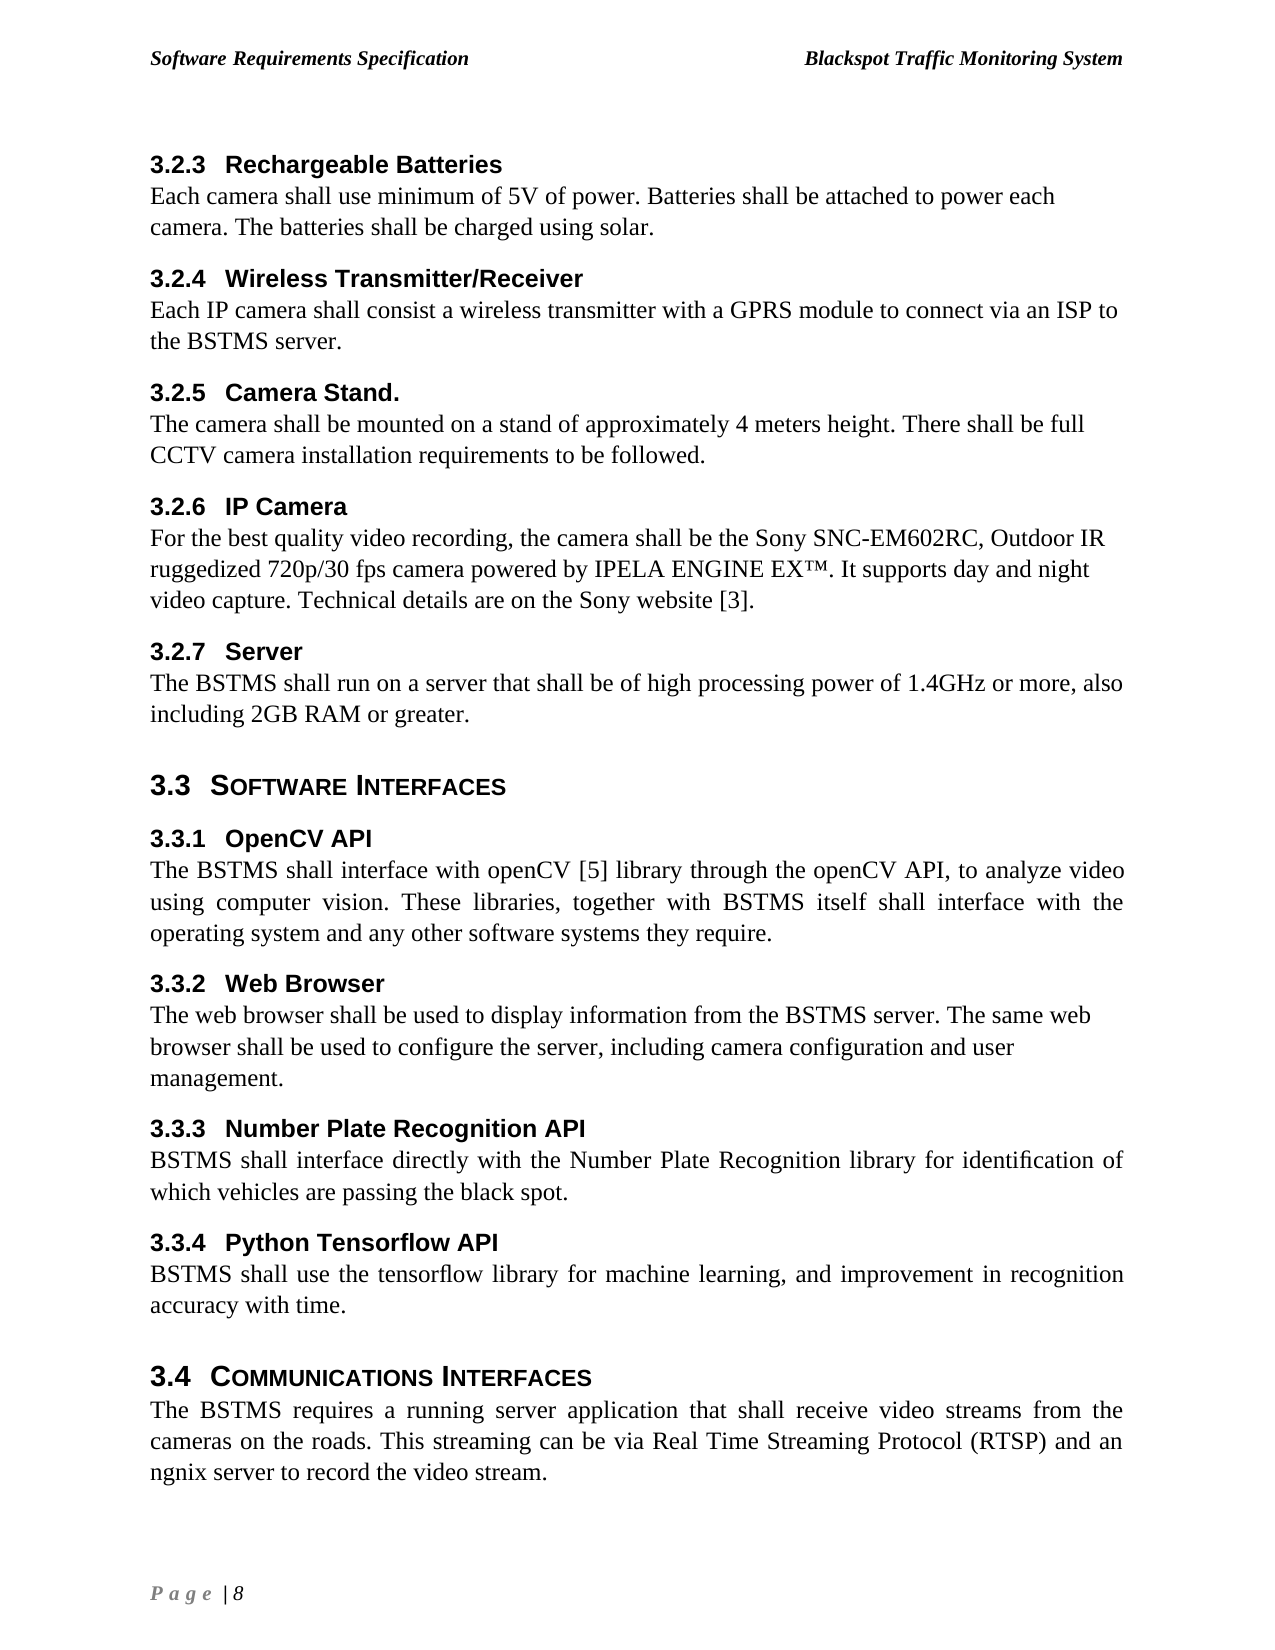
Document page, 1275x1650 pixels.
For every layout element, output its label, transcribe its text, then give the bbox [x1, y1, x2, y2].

subtitle Software Interfaces [150, 767, 1125, 801]
text The BSTMS requires a running server application that shall receive video streams from the cameras on the roads. This streaming can be via Real Time Streaming Protocol (RTSP) and an ngnix server to record the video stream. [150, 1395, 1125, 1486]
text BSTMS shall interface directly with the Number Plate Recognition library for identiﬁcation of which vehicles are passing the black spot. [150, 1146, 1125, 1205]
text The camera shall be mounted on a stand of approximately 4 meters height. There shall be full CCTV camera installation requirements to be followed. [150, 409, 1125, 469]
subtitle Rechargeable Batteries [150, 150, 1125, 179]
subtitle OpenCV API [150, 824, 1125, 853]
subtitle Communications Interfaces [150, 1359, 1125, 1393]
subtitle Number Plate Recognition API [150, 1114, 1125, 1143]
text The BSTMS shall interface with openCV library through the openCV API, to analyze video using computer vision. These libraries, together with BSTMS itself shall interface with the operating system and any other software systems they require. [150, 856, 1125, 946]
text Each IP camera shall consist a wireless transmitter with a GPRS module to connect via an ISP to the BSTMS server. [150, 295, 1125, 355]
subtitle Camera Stand. [150, 378, 1125, 407]
text Each camera shall use minimum of 5V of power. Batteries shall be attached to power each camera. The batteries shall be charged using solar. [150, 181, 1125, 241]
subtitle Wireless Transmitter/Receiver [150, 264, 1125, 293]
text BSTMS shall use the tensorﬂow library for machine learning, and improvement in recognition accuracy with time. [150, 1259, 1125, 1319]
subtitle Server [150, 637, 1125, 666]
text The web browser shall be used to display information from the BSTMS server. The same web browser shall be used to configure the server, including camera configuration and user management. [150, 1001, 1125, 1091]
text The BSTMS shall run on a server that shall be of high processing power of 1.4GHz or more, also including 2GB RAM or greater. [150, 668, 1125, 728]
text For the best quality video recording, the camera shall be the Sony SNC-EM602RC, Outdoor IR ruggedized 720p/30 fps camera powered by IPELA ENGINE EX™. It supports day and night video capture. Technical details are on the Sony website. [150, 523, 1125, 614]
subtitle Web Browser [150, 969, 1125, 998]
subtitle Python Tensorﬂow API [150, 1228, 1125, 1257]
subtitle IP Camera [150, 492, 1125, 521]
